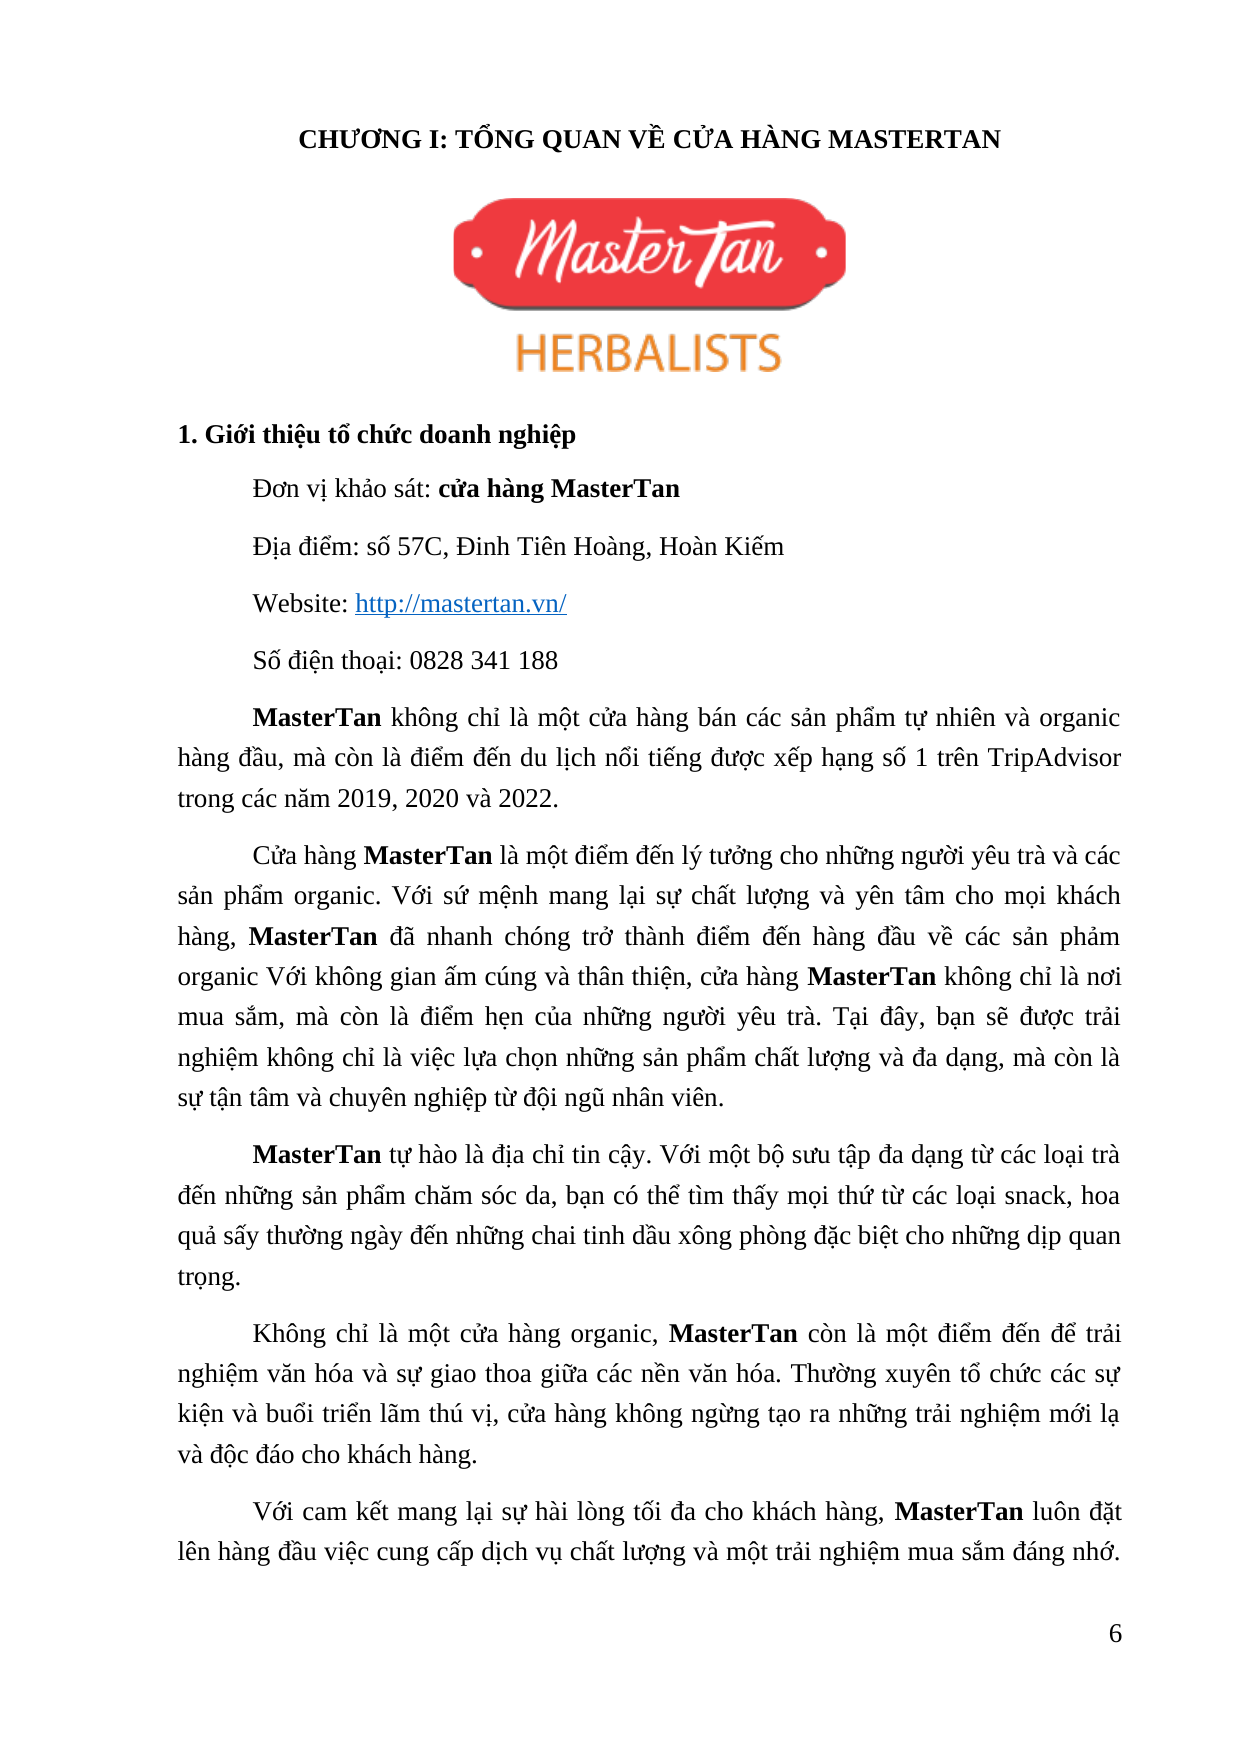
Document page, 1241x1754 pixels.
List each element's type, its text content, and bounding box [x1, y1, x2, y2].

text Địa điểm: số 57C, Đinh Tiên Hoàng, Hoàn Kiếm [177, 530, 1122, 561]
text Số điện thoại: 0828 341 188 [177, 644, 1122, 675]
text MasterTan không chỉ là một cửa hàng bán các sản phẩm tự nhiên và organic hàng đầu, mà còn là điểm đến du lịch nổi tiếng được xếp hạng số 1 trên TripAdvisor trong các năm 2019, 2020 và 2022. [177, 701, 1122, 813]
text MasterTan tự hào là địa chỉ tin cậy. Với một bộ sưu tập đa dạng từ các loại trà đến những sản phẩm chăm sóc da, bạn có thể tìm thấy mọi thứ từ các loại snack, hoa quả sấy thường ngày đến những chai tinh dầu xông phòng đặc biệt cho những dịp quan trọng. [177, 1138, 1122, 1291]
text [177, 1495, 1122, 1567]
text Đơn vị khảo sát: cửa hàng MasterTan [177, 473, 1122, 504]
text Cửa hàng MasterTan là một điểm đến lý tưởng cho những người yêu trà và các sản phẩm organic. Với sứ mệnh mang lại sự chất lượng và yên tâm cho mọi khách hàng, MasterTan đã nhanh chóng trở thành điểm đến hàng đầu về các sản phảm organic Với không gian ấm cúng và thân thiện, cửa hàng MasterTan không chỉ là nơi mua sắm, mà còn là điểm hẹn của những người yêu trà. Tại đây, bạn sẽ được trải nghiệm không chỉ là việc lựa chọn những sản phẩm chất lượng và đa dạng, mà còn là sự tận tâm và chuyên nghiệp từ đội ngũ nhân viên. [177, 839, 1122, 1112]
subtitle CHƯƠNG I: TỔNG QUAN VỀ CỬA HÀNG MASTERTAN [177, 123, 1122, 154]
text Không chỉ là một cửa hàng organic, MasterTan còn là một điểm đến để trải nghiệm văn hóa và sự giao thoa giữa các nền văn hóa. Thường xuyên tổ chức các sự kiện và buổi triển lãm thú vị, cửa hàng không ngừng tạo ra những trải nghiệm mới lạ và độc đáo cho khách hàng. [177, 1317, 1122, 1469]
picture [453, 198, 846, 372]
text Website: http://mastertan.vn/ [177, 587, 1122, 618]
